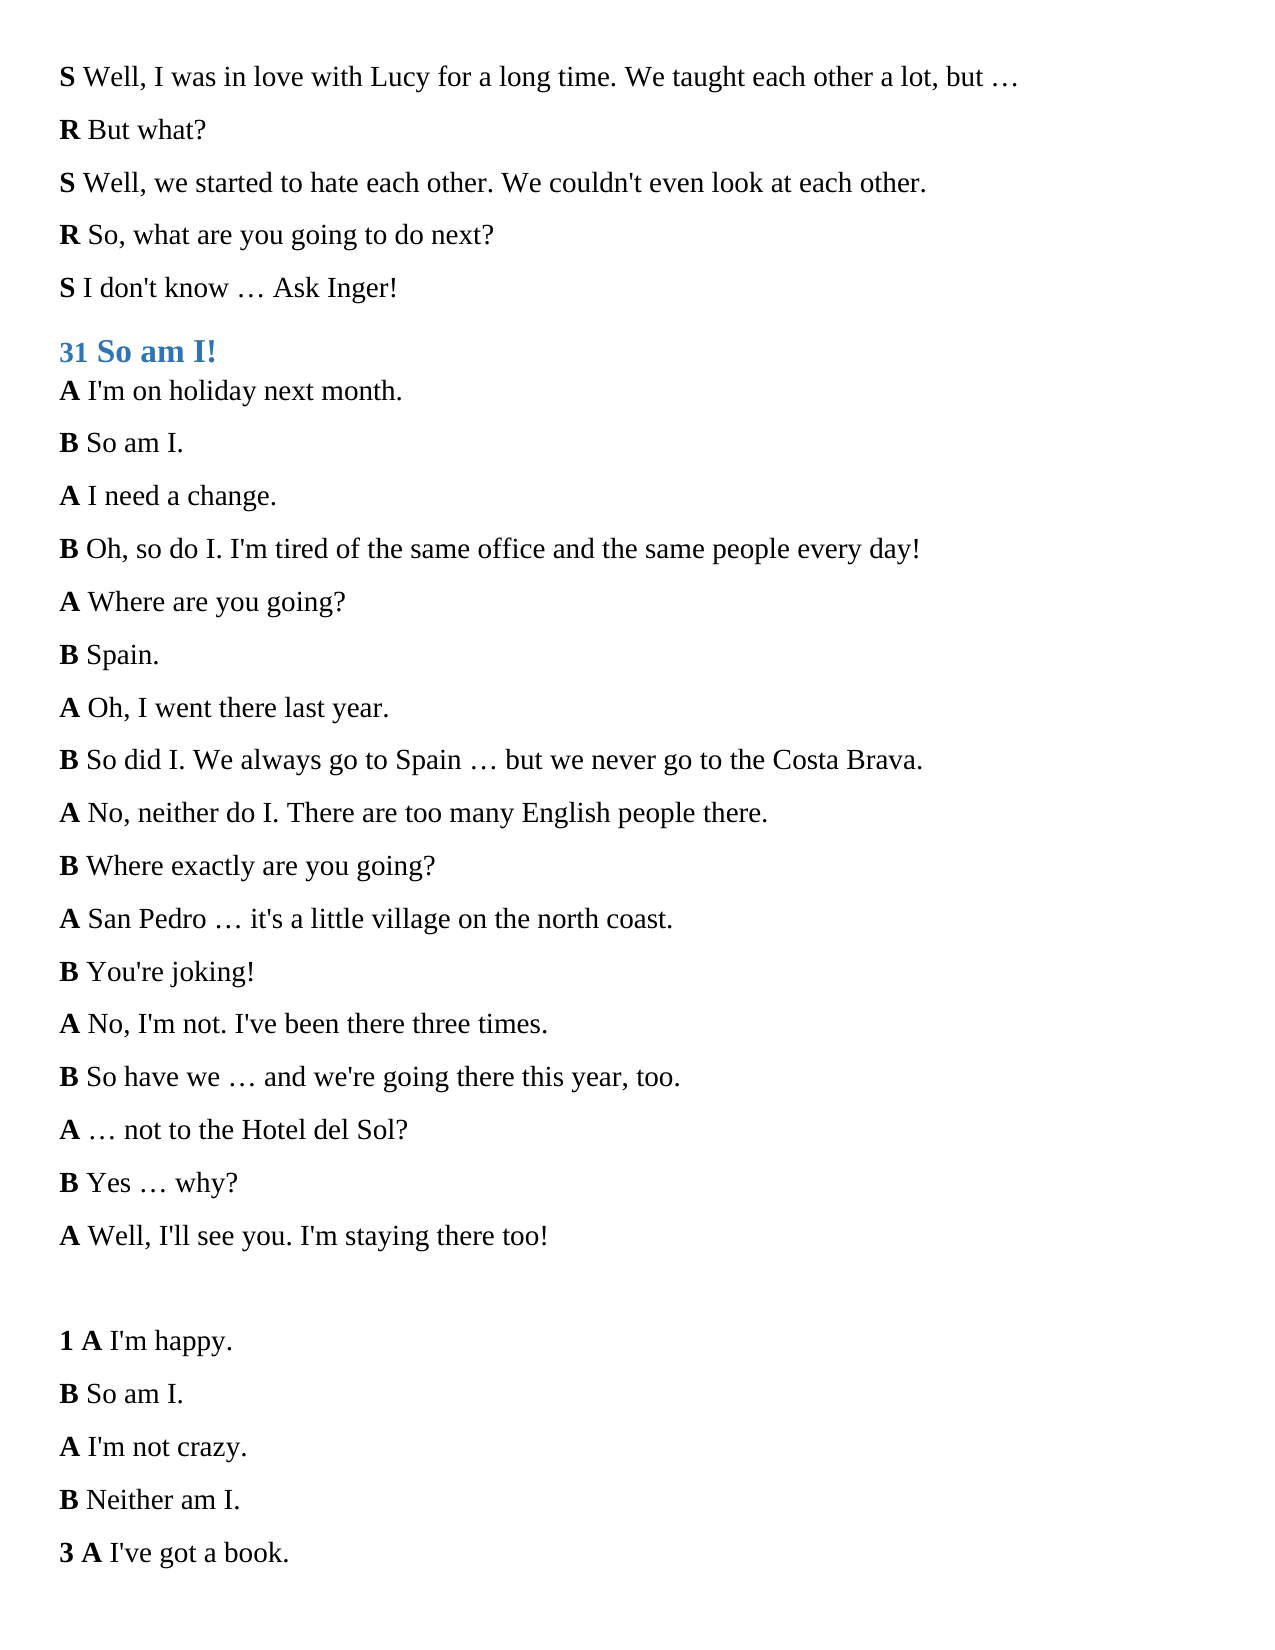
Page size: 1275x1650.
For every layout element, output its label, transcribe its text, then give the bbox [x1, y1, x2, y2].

subtitle 31 So am I! [59, 331, 1216, 370]
text B Yes … why? [59, 1165, 1216, 1198]
text A Oh, I went there last year. [59, 690, 1216, 723]
text B Spain. [59, 637, 1216, 670]
text S I don't know … Ask Inger! [59, 270, 1216, 304]
text R So, what are you going to do next? [59, 217, 1216, 251]
text B Oh, so do I. I'm tired of the same office and the same people every day! [59, 531, 1216, 565]
text S Well, we started to hate each other. We couldn't even look at each other. [59, 165, 1216, 198]
text B Where exactly are you going? [59, 848, 1216, 882]
text B So am I. [59, 426, 1216, 459]
text A Where are you going? [59, 584, 1216, 618]
text B Neither am I. [59, 1482, 1216, 1515]
text B So did I. We always go to Spain … but we never go to the Costa Brava. [59, 742, 1216, 776]
text A I need a change. [59, 478, 1216, 512]
text A … not to the Hotel del Sol? [59, 1112, 1216, 1146]
text R But what? [59, 112, 1216, 145]
text 1 A I'm happy. [59, 1323, 1216, 1357]
text A I'm not crazy. [59, 1429, 1216, 1463]
text B So have we … and we're going there this year, too. [59, 1059, 1216, 1093]
text A No, I'm not. I've been there three times. [59, 1007, 1216, 1040]
text S Well, I was in love with Lucy for a long time. We taught each other a lot, but … [59, 59, 1216, 93]
text 3 A I've got a book. [59, 1535, 1216, 1568]
text B So am I. [59, 1376, 1216, 1410]
text A Well, I'll see you. I'm staying there too! [59, 1218, 1216, 1251]
text A I'm on holiday next month. [59, 373, 1216, 406]
text B You're joking! [59, 954, 1216, 987]
text A No, neither do I. There are too many English people there. [59, 795, 1216, 829]
text A San Pedro … it's a little village on the north coast. [59, 901, 1216, 934]
